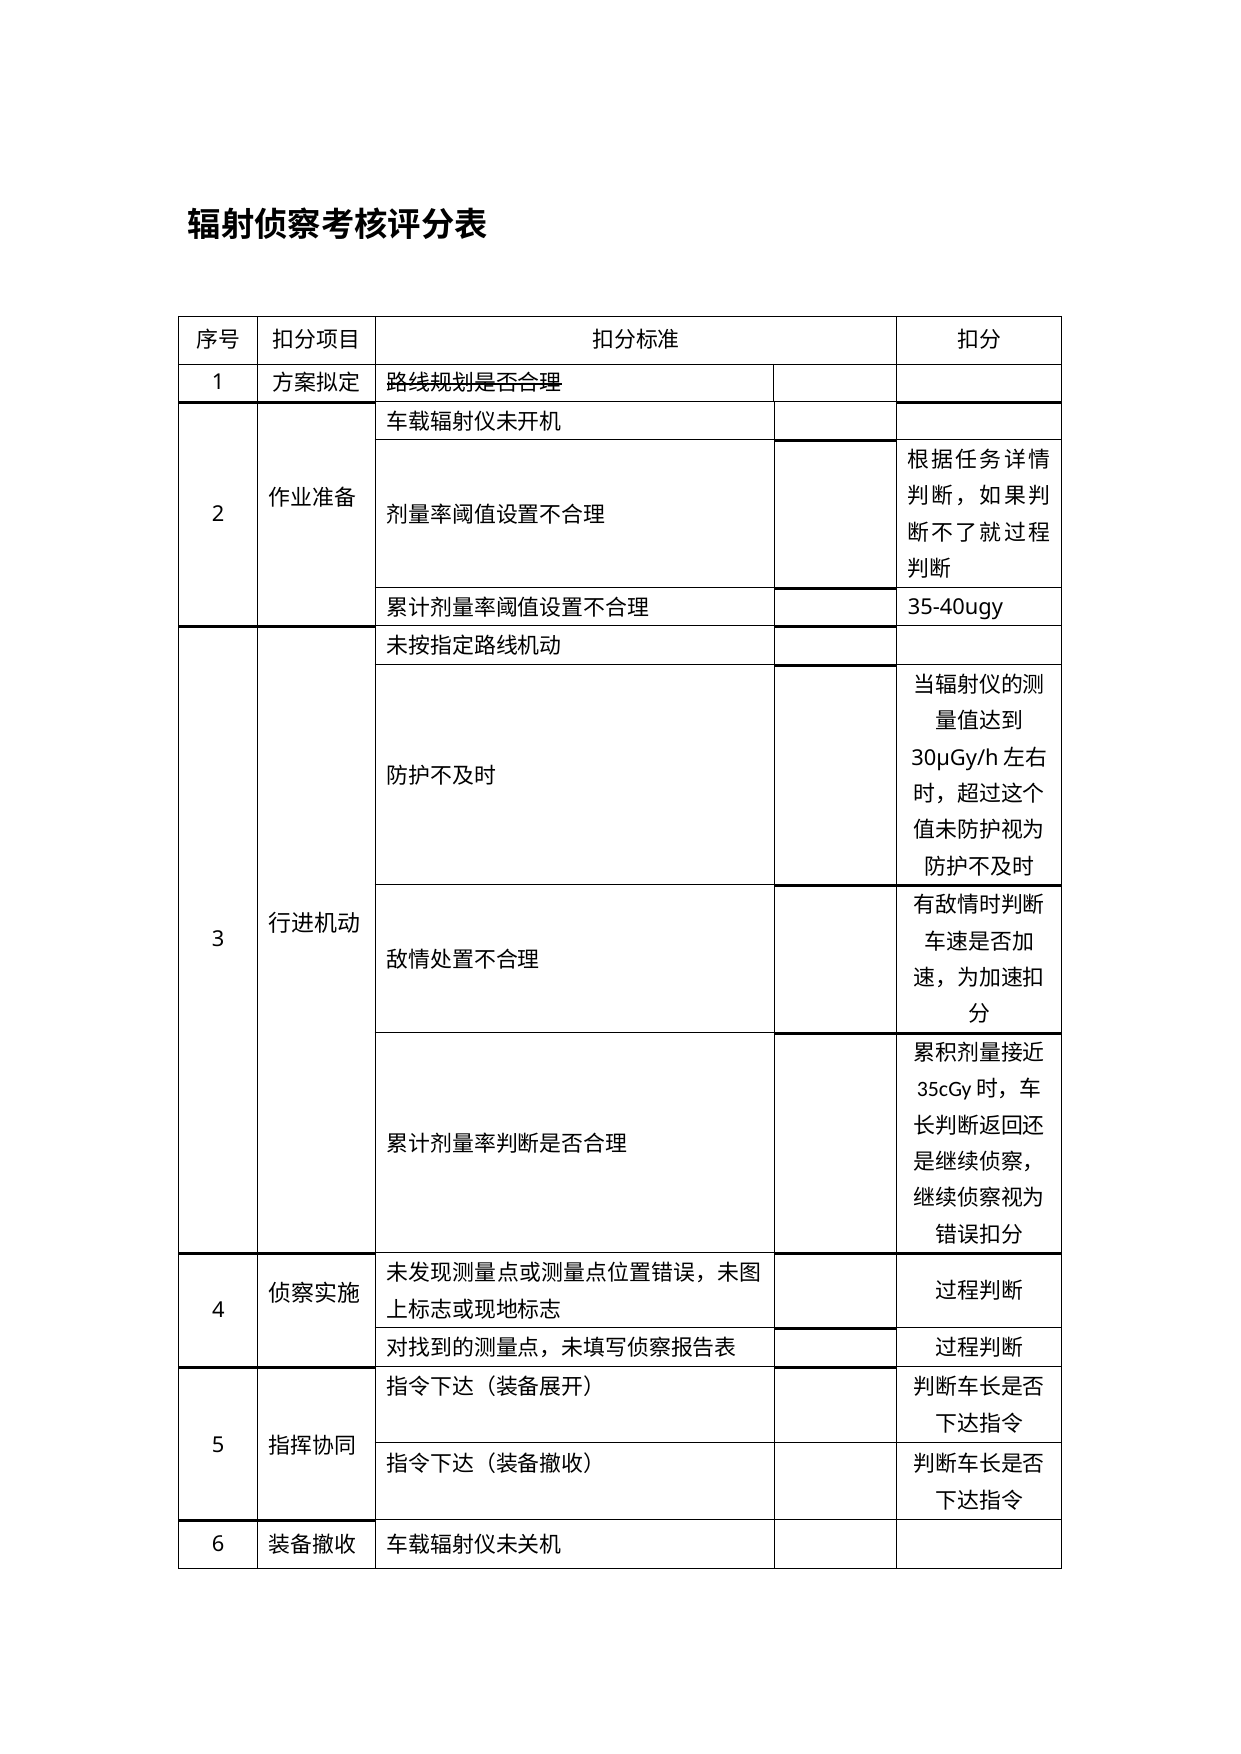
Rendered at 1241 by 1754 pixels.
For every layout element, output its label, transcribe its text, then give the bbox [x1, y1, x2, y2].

table_cell 35-40ugy [897, 588, 1061, 625]
table_cell 路线规划是否合理 [376, 365, 773, 401]
table_cell 指挥协同 [258, 1369, 375, 1519]
table_cell [775, 1443, 896, 1519]
table_cell [774, 365, 896, 401]
table_cell [775, 402, 896, 439]
table_cell 过程判断 [897, 1255, 1061, 1327]
table_cell 方案拟定 [258, 365, 375, 401]
table_cell 4 [179, 1255, 257, 1366]
subtitle 辐射侦察考核评分表 [187, 189, 1053, 254]
table_cell 累计剂量率判断是否合理 [376, 1033, 774, 1252]
table_cell 累积剂量接近35cGy时，车长判断返回还是继续侦察，继续侦察视为错误扣分 [897, 1035, 1061, 1252]
table_cell [775, 887, 896, 1032]
table_cell [775, 1255, 896, 1327]
table_cell [775, 628, 896, 664]
table_cell 过程判断 [897, 1328, 1061, 1366]
table_cell 指令下达（装备撤收） [376, 1443, 774, 1519]
table_header 扣分项目 [258, 317, 375, 364]
table_cell 6 [179, 1522, 257, 1568]
table_header 序号 [179, 317, 257, 364]
table_cell 侦察实施 [258, 1255, 375, 1366]
table_cell 作业准备 [258, 404, 375, 625]
table_cell 判断车长是否下达指令 [897, 1443, 1061, 1519]
table_cell 累计剂量率阈值设置不合理 [376, 588, 774, 625]
table_cell 5 [179, 1369, 257, 1519]
table_cell 根据任务详情判断，如果判断不了就过程判断 [897, 440, 1061, 587]
table_cell 1 [179, 365, 257, 401]
table_cell [897, 626, 1061, 664]
table_cell 敌情处置不合理 [376, 885, 774, 1032]
table_cell 未按指定路线机动 [376, 626, 774, 664]
table_cell 3 [179, 628, 257, 1252]
table_cell [775, 667, 896, 884]
table_cell 装备撤收 [258, 1522, 375, 1568]
table_cell 对找到的测量点，未填写侦察报告表 [376, 1328, 774, 1366]
table_cell [775, 590, 896, 625]
table_cell [897, 1520, 1061, 1568]
table_cell 行进机动 [258, 628, 375, 1252]
table_cell [775, 442, 896, 587]
table_cell 指令下达（装备展开） [376, 1367, 774, 1442]
table_header 扣分标准 [376, 317, 896, 364]
table_cell 2 [179, 404, 257, 625]
table_cell [897, 404, 1061, 439]
table_cell 有敌情时判断车速是否加速，为加速扣分 [897, 887, 1061, 1032]
table_cell 防护不及时 [376, 665, 774, 884]
table_cell [775, 1330, 896, 1366]
table_cell [775, 1369, 896, 1442]
table_cell [897, 365, 1061, 401]
table_cell 未发现测量点或测量点位置错误，未图上标志或现地标志 [376, 1253, 774, 1327]
table_cell 车载辐射仪未关机 [376, 1520, 774, 1568]
table_cell [775, 1520, 896, 1568]
table_header 扣分 [897, 317, 1061, 364]
table_cell 剂量率阈值设置不合理 [376, 440, 774, 587]
table_cell 当辐射仪的测量值达到30μGy/h左右时，超过这个值未防护视为防护不及时 [897, 665, 1061, 884]
table_cell 车载辐射仪未开机 [376, 402, 774, 439]
table_cell 判断车长是否下达指令 [897, 1367, 1061, 1442]
table_cell [775, 1035, 896, 1252]
